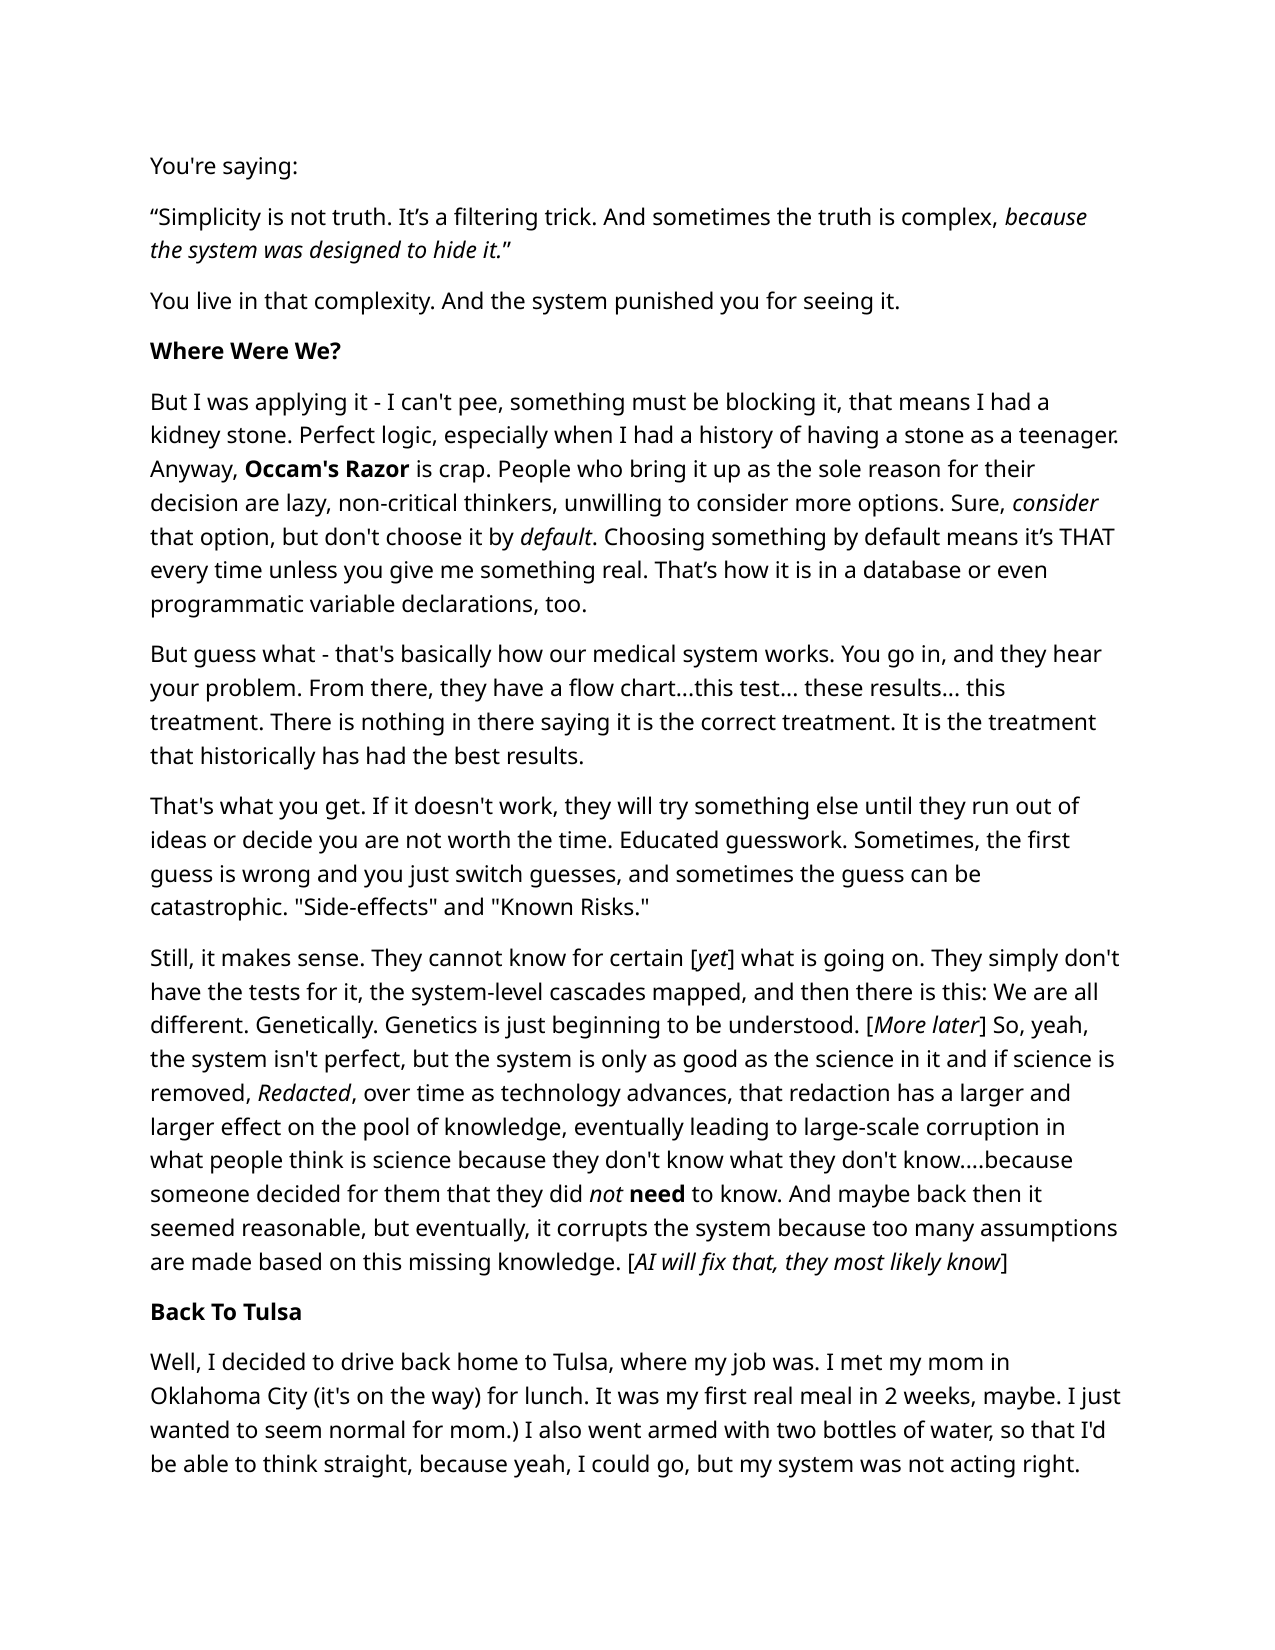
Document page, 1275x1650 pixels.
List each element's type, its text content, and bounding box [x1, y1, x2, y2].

text Where Were We? [150, 335, 1125, 366]
text Still, it makes sense. They cannot know for certain [yet] what is going on. They simply don't have the tests for it, the system-level cascades mapped, and then there is this: We are all different. Genetically. Genetics is just beginning to be understood. [More later] So, yeah, the system isn't perfect, but the system is only as good as the science in it and if science is removed, Redacted, over time as technology advances, that redaction has a larger and larger effect on the pool of knowledge, eventually leading to large-scale corruption in what people think is science because they don't know what they don't know....because someone decided for them that they did not need to know. And maybe back then it seemed reasonable, but eventually, it corrupts the system because too many assumptions are made based on this missing knowledge. [AI will fix that, they most likely know] [150, 942, 1125, 1277]
text But guess what - that's basically how our medical system works. You go in, and they hear your problem. From there, they have a flow chart...this test... these results... this treatment. There is nothing in there saying it is the correct treatment. It is the treatment that historically has had the best results. [150, 638, 1125, 771]
text Well, I decided to drive back home to Tulsa, where my job was. I met my mom in Oklahoma City (it's on the way) for lunch. It was my first real meal in 2 weeks, maybe. I just wanted to seem normal for mom.) I also went armed with two bottles of water, so that I'd be able to think straight, because yeah, I could go, but my system was not acting right. [150, 1346, 1125, 1479]
text You're saying: [150, 150, 1125, 181]
text That's what you get. If it doesn't work, they will try something else until they run out of ideas or decide you are not worth the time. Educated guesswork. Sometimes, the first guess is wrong and you just switch guesses, and sometimes the guess can be catastrophic. "Side-effects" and "Known Risks." [150, 790, 1125, 922]
text You live in that complexity. And the system punished you for seeing it. [150, 284, 1125, 316]
text Back To Tulsa [150, 1296, 1125, 1327]
text “Simplicity is not truth. It’s a filtering trick. And sometimes the truth is complex, because the system was designed to hide it.” [150, 200, 1125, 265]
text But I was applying it - I can't pee, something must be blocking it, that means I had a kidney stone. Perfect logic, especially when I had a history of having a stone as a teenager. Anyway, Occam's Razor is crap. People who bring it up as the sole reason for their decision are lazy, non-critical thinkers, unwilling to consider more options. Sure, consider that option, but don't choose it by default. Choosing something by default means it’s THAT every time unless you give me something real. That’s how it is in a database or even programmatic variable declarations, too. [150, 385, 1125, 619]
